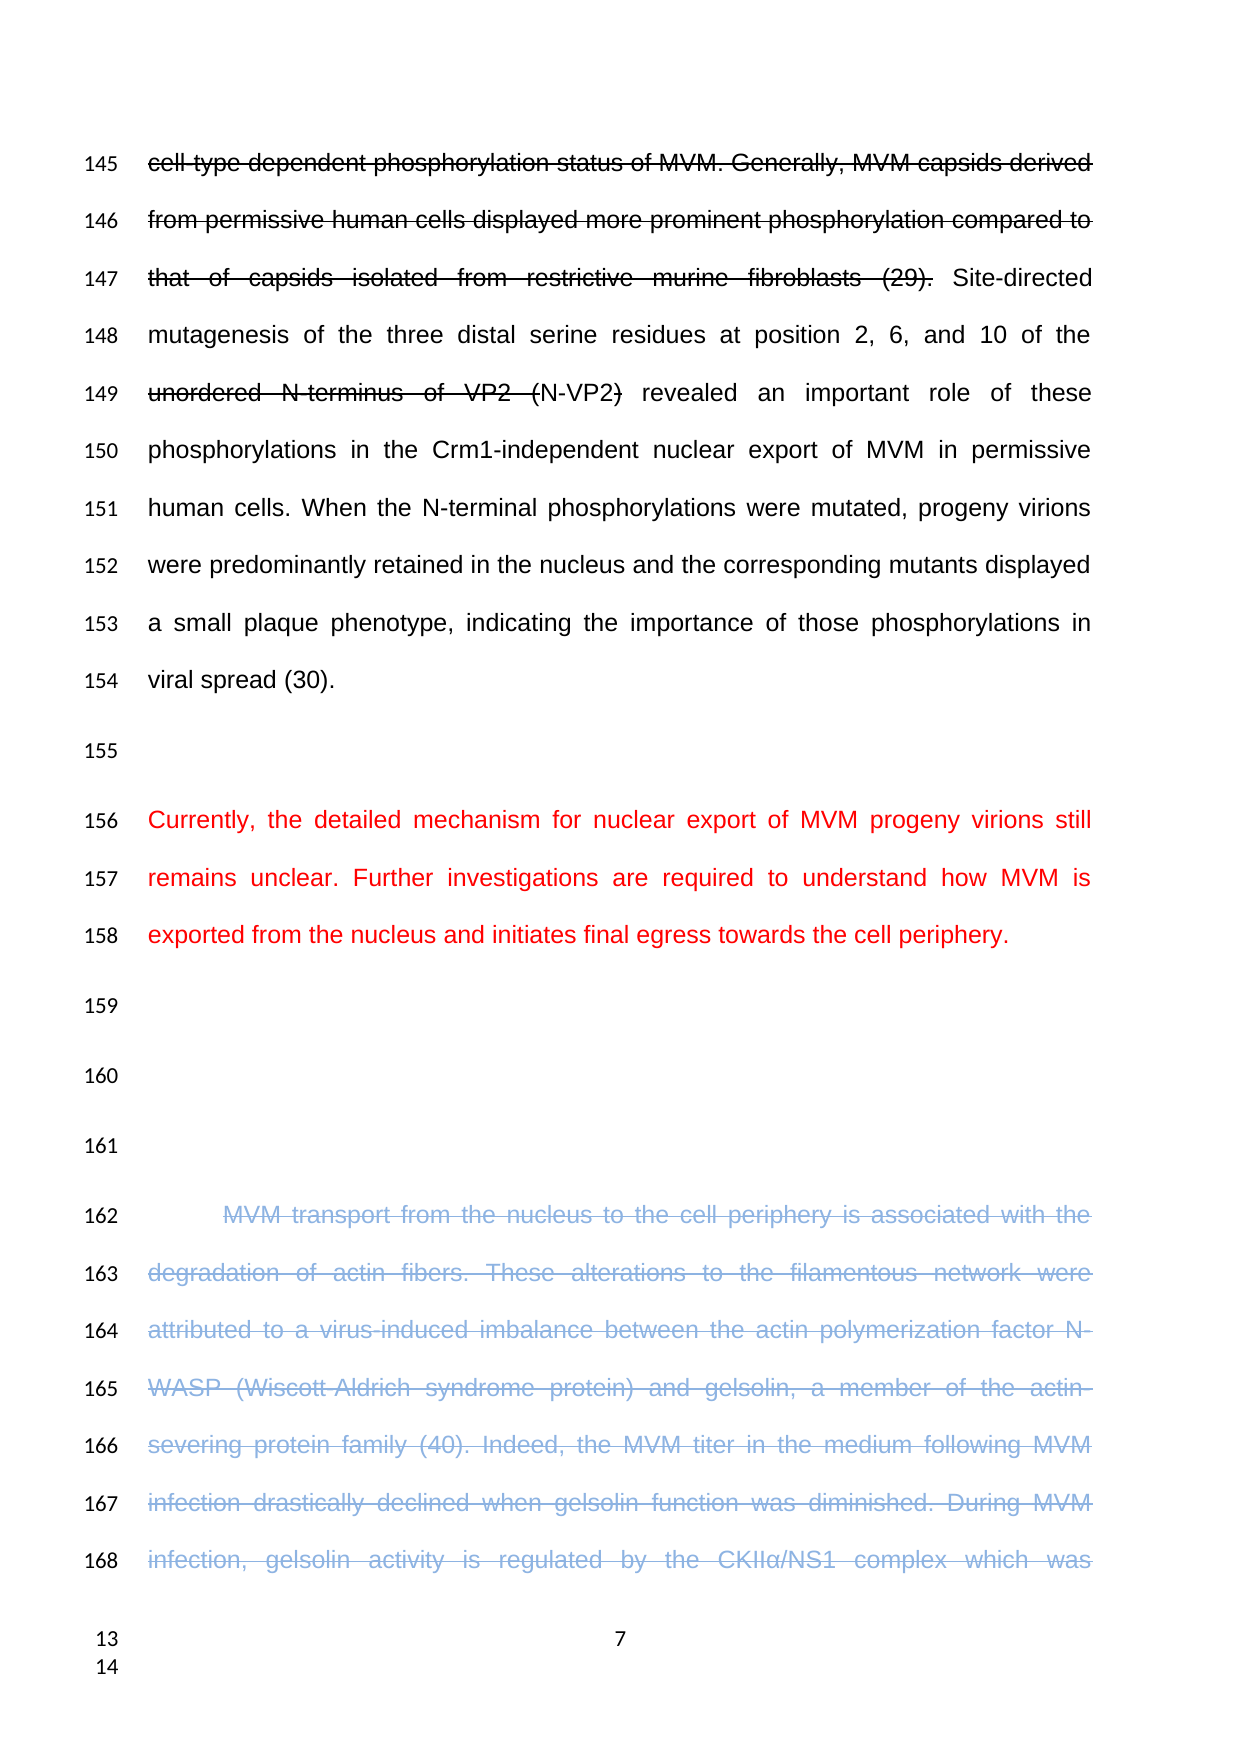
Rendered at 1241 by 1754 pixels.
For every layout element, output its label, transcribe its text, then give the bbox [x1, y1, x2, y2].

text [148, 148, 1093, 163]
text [148, 1505, 1093, 1561]
text Currently, the detailed mechanism for nuclear export of MVM progeny virions still remains unclear. Further investigations are required to understand how MVM is exported from the nucleus and initiates final egress towards the cell periphery. [148, 805, 1093, 949]
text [148, 165, 1093, 221]
